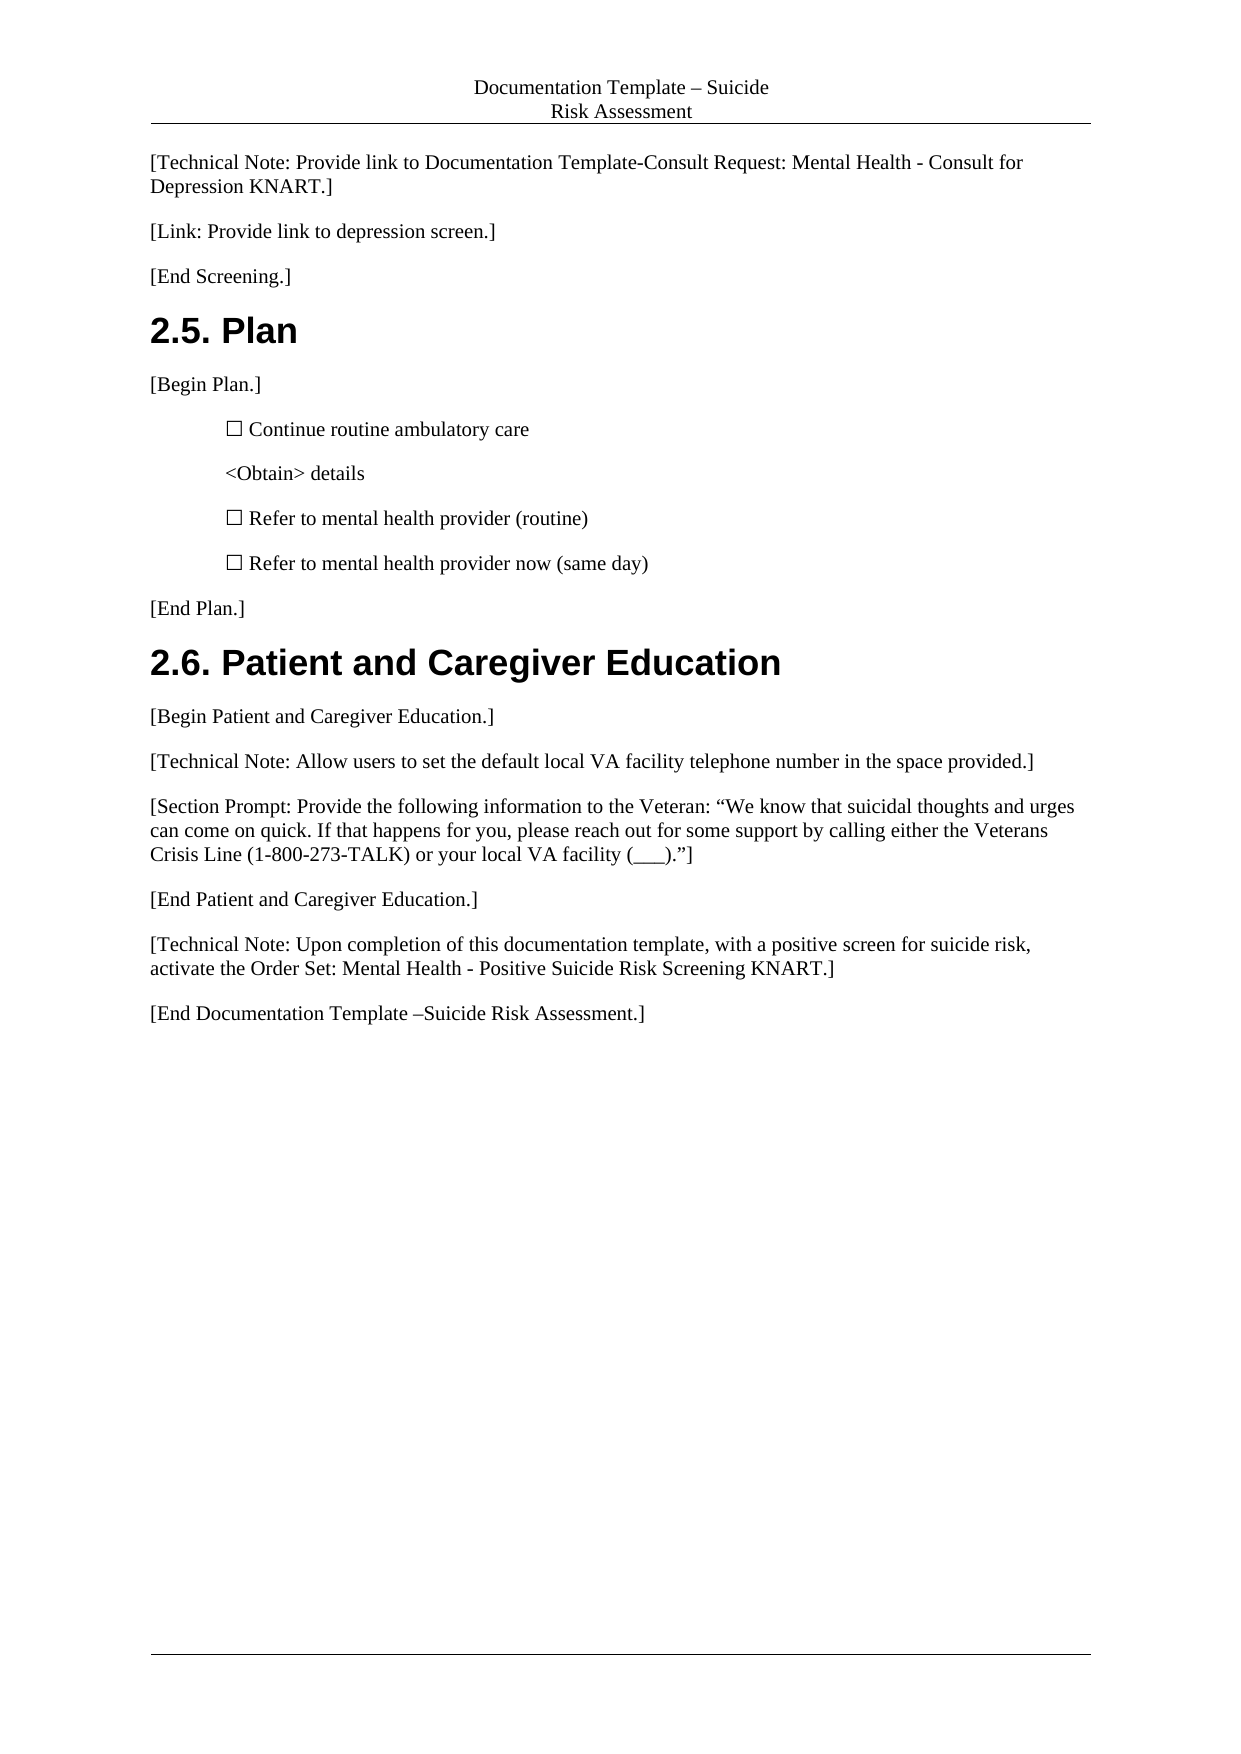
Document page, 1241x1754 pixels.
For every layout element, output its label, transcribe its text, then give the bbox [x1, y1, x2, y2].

text [Begin Plan.] [150, 372, 1090, 396]
text [End Patient and Caregiver Education.] [150, 887, 1090, 911]
text [Technical Note: Provide link to Documentation Template-Consult Request: Mental Health - Consult for Depression KNART.] [150, 150, 1090, 198]
text [Technical Note: Upon completion of this documentation template, with a positive screen for suicide risk, activate the Order Set: Mental Health - Positive Suicide Risk Screening KNART.] [150, 931, 1090, 979]
text 2.6. Patient and Caregiver Education [150, 641, 1090, 683]
text [Begin Patient and Caregiver Education.] [150, 704, 1090, 728]
text <Obtain> details [225, 461, 1015, 485]
text [Technical Note: Allow users to set the default local VA facility telephone number in the space provided.] [150, 749, 1090, 773]
text ☐ Continue routine ambulatory care [225, 416, 1015, 441]
text [End Documentation Template –Suicide Risk Assessment.] [150, 1000, 1090, 1024]
text ☐ Refer to mental health provider (routine) [150, 506, 1090, 530]
text [End Plan.] [150, 596, 1090, 620]
text [Section Prompt: Provide the following information to the Veteran: “We know that suicidal thoughts and urges can come on quick. If that happens for you, please reach out for some support by calling either the Veterans Crisis Line (1-800-273-TALK) or your local VA facility (___).”] [150, 793, 1090, 866]
text ☐ Refer to mental health provider now (same day) [225, 551, 1015, 575]
text [Link: Provide link to depression screen.] [150, 219, 1090, 243]
text [End Screening.] [150, 264, 1090, 288]
text 2.5. Plan [150, 309, 1090, 351]
